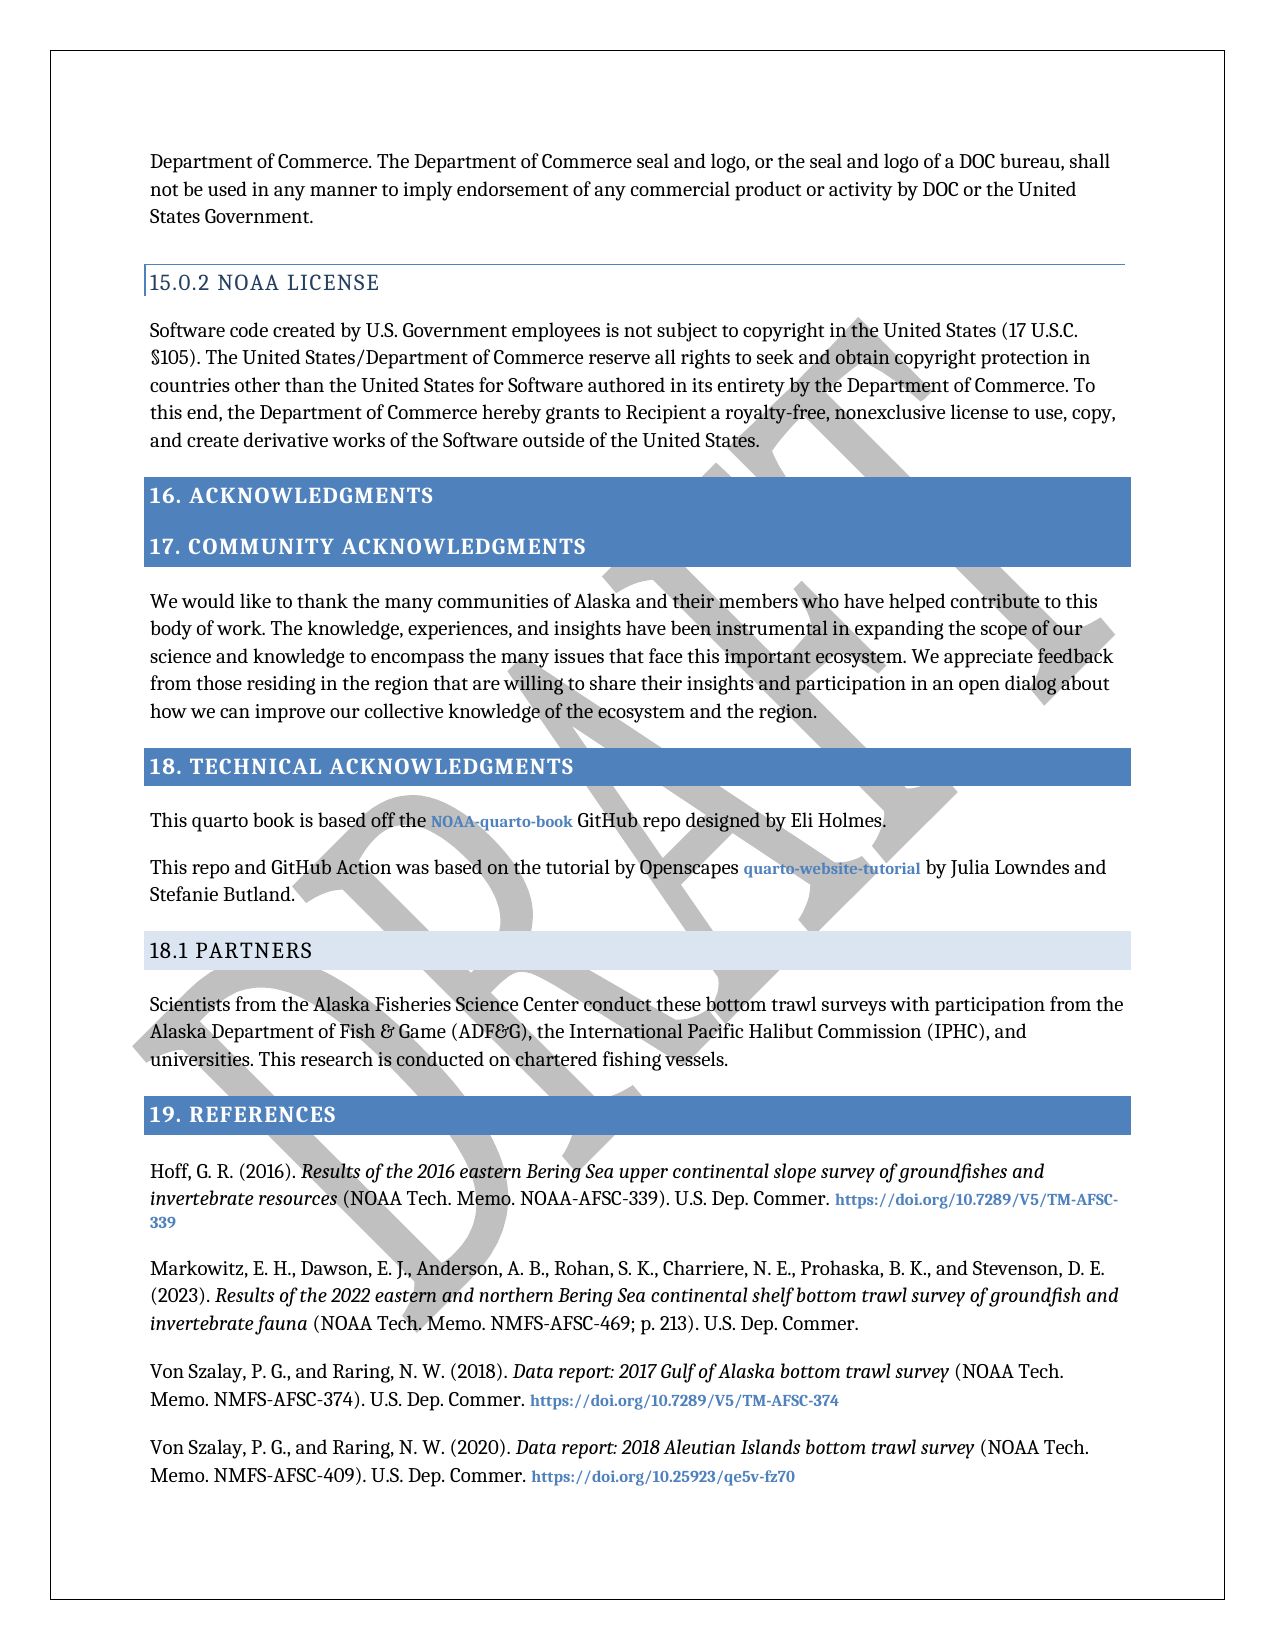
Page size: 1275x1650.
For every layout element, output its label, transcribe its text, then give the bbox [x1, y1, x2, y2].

text We would like to thank the many communities of Alaska and their members who have helped contribute to this body of work. The knowledge, experiences, and insights have been instrumental in expanding the scope of our science and knowledge to encompass the many issues that face this important ecosystem. We appreciate feedback from those residing in the region that are willing to share their insights and participation in an open dialog about how we can improve our collective knowledge of the ecosystem and the region. [150, 589, 1125, 723]
text Markowitz, E. H., Dawson, E. J., Anderson, A. B., Rohan, S. K., Charriere, N. E., Prohaska, B. K., and Stevenson, D. E. (2023). Results of the 2022 eastern and northern Bering Sea continental shelf bottom trawl survey of groundfish and invertebrate fauna (NOAA Tech. Memo. NMFS-AFSC-469; p. 213). U.S. Dep. Commer. [150, 1257, 1125, 1336]
subtitle 17. Community Acknowledgments [150, 528, 1125, 560]
text Von Szalay, P. G., and Raring, N. W. (2020). Data report: 2018 Aleutian Islands bottom trawl survey (NOAA Tech. Memo. NMFS-AFSC-409). U.S. Dep. Commer. https://doi.org/10.25923/qe5v-fz70 [150, 1436, 1125, 1487]
subtitle 19. References [150, 1102, 1125, 1128]
subtitle 18.1 Partners [150, 938, 1125, 964]
text This quarto book is based off the NOAA-quarto-book GitHub repo designed by Eli Holmes. [150, 809, 1125, 833]
text Hoff, G. R. (2016). Results of the 2016 eastern Bering Sea upper continental slope survey of groundfishes and invertebrate resources (NOAA Tech. Memo. NOAA-AFSC-339). U.S. Dep. Commer. https://doi.org/10.7289/V5/TM-AFSC-339 [150, 1159, 1125, 1233]
text This repo and GitHub Action was based on the tutorial by Openscapes quarto-website-tutorial by Julia Lowndes and Stefanie Butland. [150, 855, 1125, 907]
text Von Szalay, P. G., and Raring, N. W. (2018). Data report: 2017 Gulf of Alaska bottom trawl survey (NOAA Tech. Memo. NMFS-AFSC-374). U.S. Dep. Commer. https://doi.org/10.7289/V5/TM-AFSC-374 [150, 1360, 1125, 1411]
subtitle 18. Technical Acknowledgments [150, 754, 1125, 780]
text Software code created by U.S. Government employees is not subject to copyright in the United States (17 U.S.C. §105). The United States/Department of Commerce reserve all rights to seek and obtain copyright protection in countries other than the United States for Software authored in its entirety by the Department of Commerce. To this end, the Department of Commerce hereby grants to Recipient a royalty-free, nonexclusive license to use, copy, and create derivative works of the Software outside of the United States. [150, 318, 1125, 452]
subtitle 15.0.2 NOAA License [146, 265, 1125, 296]
text Scientists from the Alaska Fisheries Science Center conduct these bottom trawl surveys with participation from the Alaska Department of Fish & Game (ADF&G), the International Pacific Halibut Commission (IPHC), and universities. This research is conducted on chartered fishing vessels. [150, 993, 1125, 1072]
subtitle 16. Acknowledgments [150, 483, 1125, 509]
